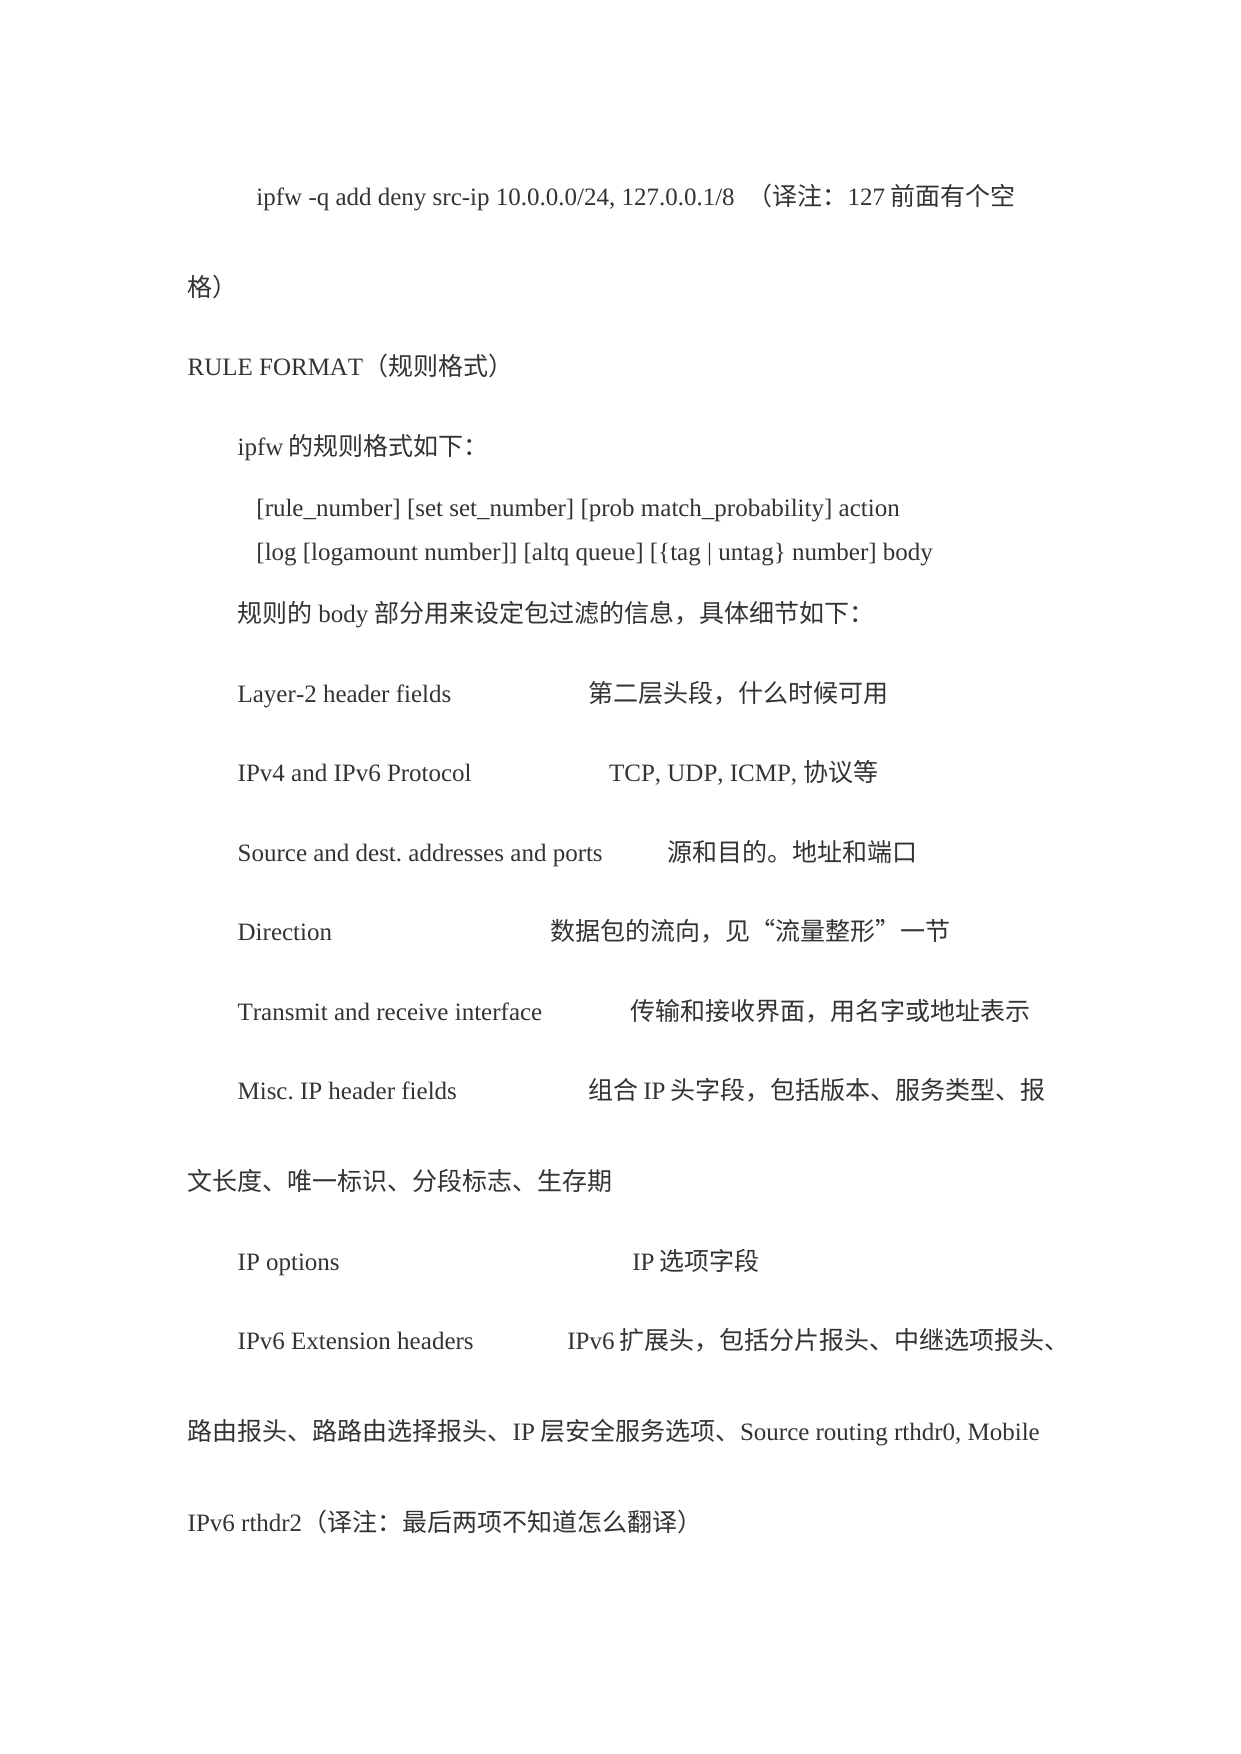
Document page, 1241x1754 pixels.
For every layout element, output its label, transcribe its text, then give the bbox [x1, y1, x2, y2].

text Misc. IP header fields 组合IP头字段，包括版本、服务类型、报文长度、唯一标识、分段标志、生存期 [187, 1056, 1053, 1212]
text Direction 数据包的流向，见“流量整形”一节 [187, 897, 1053, 962]
text IPv4 and IPv6 Protocol TCP, UDP, ICMP, 协议等 [187, 738, 1053, 803]
text IPv6 Extension headers IPv6扩展头，包括分片报头、中继选项报头、路由报头、路路由选择报头、IP层安全服务选项、Source routing rthdr0, Mobile IPv6 rthdr2（译注：最后两项不知道怎么翻译） [187, 1306, 1053, 1553]
text IP options IP选项字段 [187, 1227, 1053, 1292]
text ipfw -q add deny src-ip 10.0.0.0/24, 127.0.0.1/8 （译注：127前面有个空格） [187, 162, 1053, 318]
text Layer-2 header fields 第二层头段，什么时候可用 [187, 659, 1053, 724]
text Source and dest. addresses and ports 源和目的。地址和端口 [187, 818, 1053, 883]
text [log [logamount number]] [altq queue] [{tag | untag} number] body [187, 535, 1053, 568]
text 规则的 body 部分用来设定包过滤的信息，具体细节如下： [187, 579, 1053, 644]
text RULE FORMAT（规则格式） [187, 332, 1053, 397]
text ipfw的规则格式如下： [187, 412, 1053, 477]
text Transmit and receive interface 传输和接收界面，用名字或地址表示 [187, 977, 1053, 1042]
text [rule_number] [set set_number] [prob match_probability] action [187, 491, 1053, 524]
